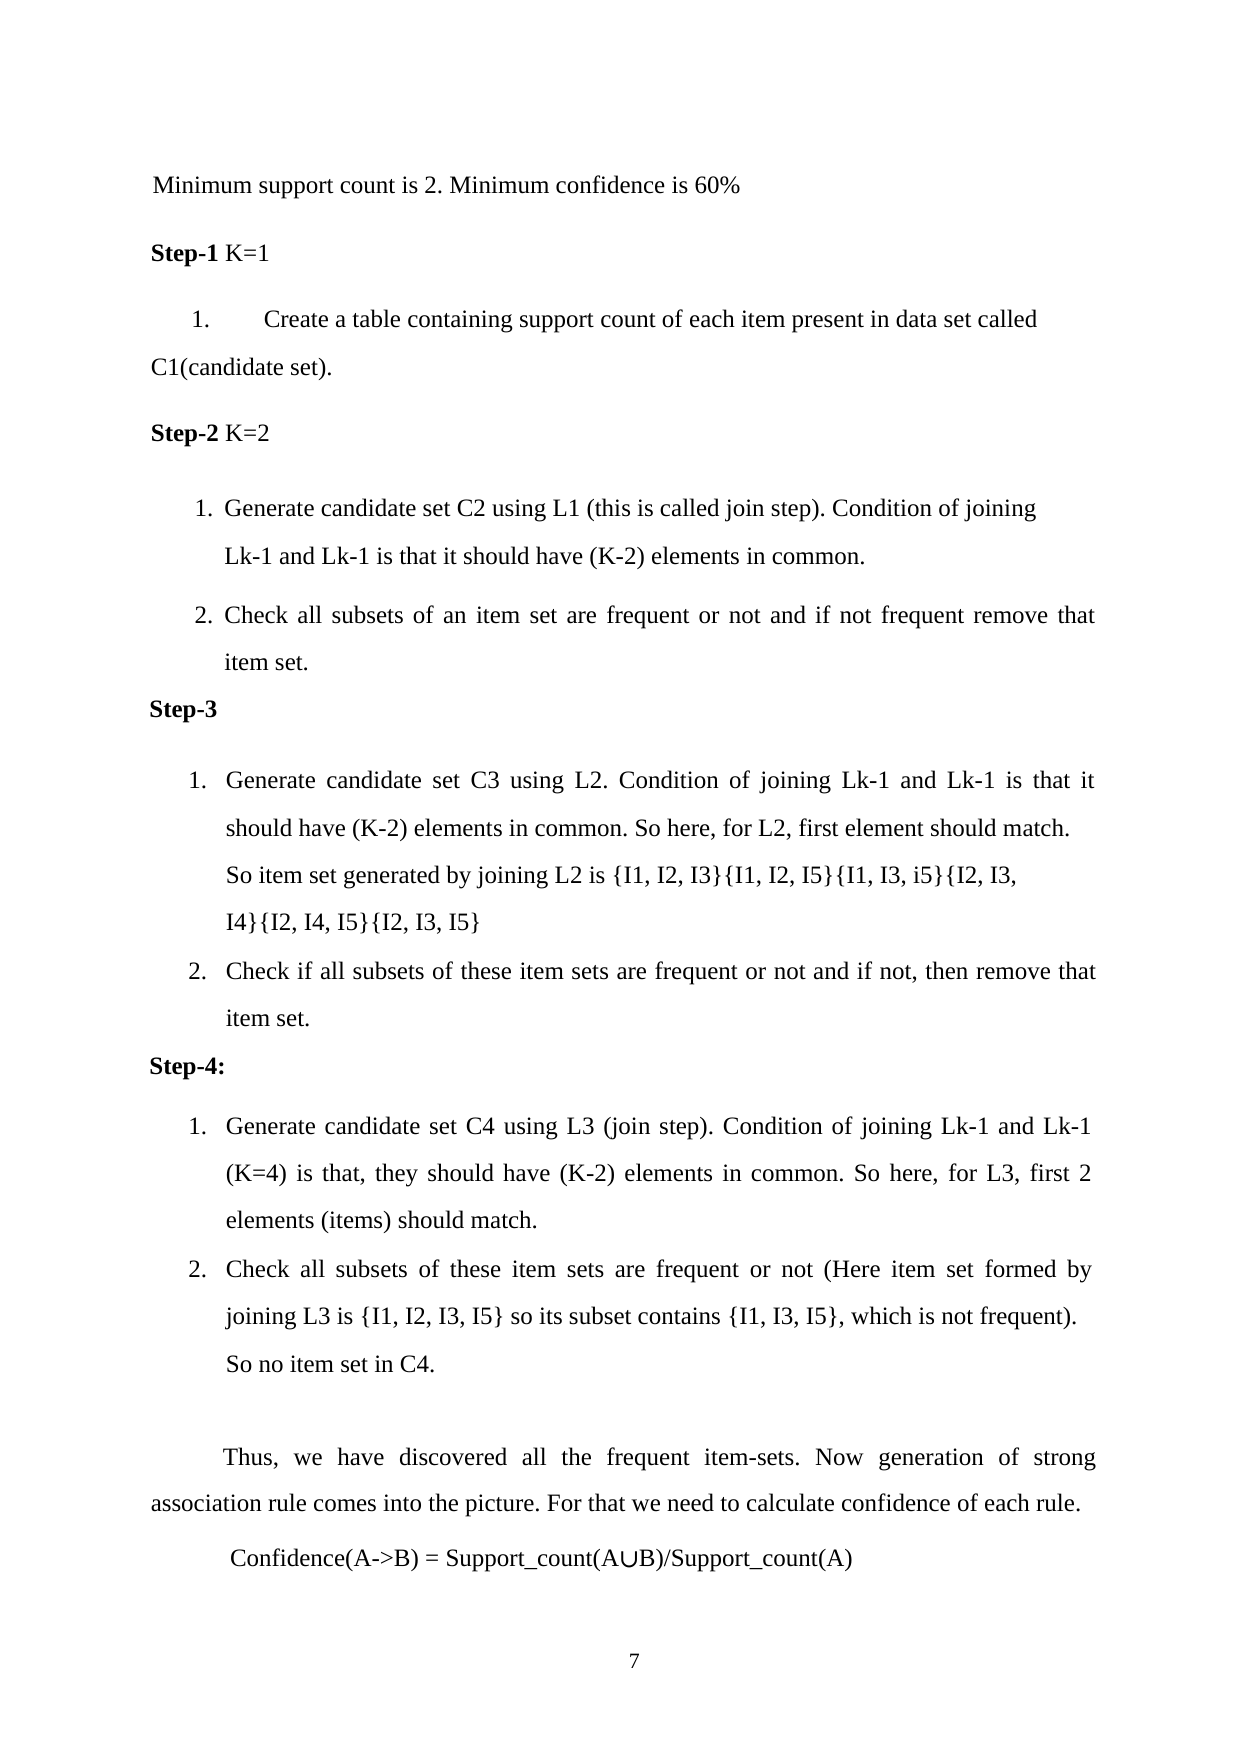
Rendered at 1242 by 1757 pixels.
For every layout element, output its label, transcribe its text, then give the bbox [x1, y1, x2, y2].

text Minimum support count is 2. Minimum confidence is 60% [140, 170, 1097, 198]
list Check if all subsets of these item sets are frequent or not and if not, then remove that item set. [188, 956, 1097, 1032]
list Check all subsets of these item sets are frequent or not (Here item set formed by joining L3 is {I1, I2, I3, I5} so its subset contains {I1, I3, I5}, which is not frequent). [188, 1254, 1093, 1330]
list Generate candidate set C2 using L1 (this is called join step). Condition of joining [194, 493, 1097, 522]
text Confidence(A->B) = Support_count(A​∪​B)/Support_count(A) [222, 1539, 1175, 1573]
text Lk-1 and Lk-1 is that it should have (K-2) elements in common. [224, 541, 1097, 569]
list Generate candidate set C3 using L2. Condition of joining Lk-1 and Lk-1 is that it should have (K-2) elements in common. So here, for L2, first element should match. [188, 766, 1097, 841]
text Step-4: [149, 1051, 1087, 1079]
text I4}{I2, I4, I5}{I2, I3, I5} [226, 907, 1097, 935]
text So item set generated by joining L2 is {I1, I2, I3}{I1, I2, I5}{I1, I3, i5}{I2, I3, [226, 860, 1097, 889]
text Thus, we have discovered all the frequent item-sets. Now generation of strong association rule comes into the picture. For that we need to calculate confidence of each rule. [151, 1442, 1097, 1517]
subtitle Step-1 K=1​ [52, 238, 1175, 267]
subtitle Step-2 K=2​ [52, 418, 1175, 447]
list Check all subsets of an item set are frequent or not and if not frequent remove that item set. [194, 600, 1097, 676]
list Generate candidate set C4 using L3 (join step). Condition of joining Lk-1 and Lk-1 (K=4) is that, they should have (K-2) elements in common. So here, for L3, first 2 elements (items) should match. [188, 1111, 1093, 1234]
text 7​ [222, 1645, 1175, 1674]
text So no item set in C4. [226, 1349, 1097, 1378]
text 1. Create a table containing support count of each item present in data set called [52, 304, 1175, 333]
subtitle Step-3 [149, 694, 1087, 723]
text C1(candidate set). [151, 352, 1097, 380]
